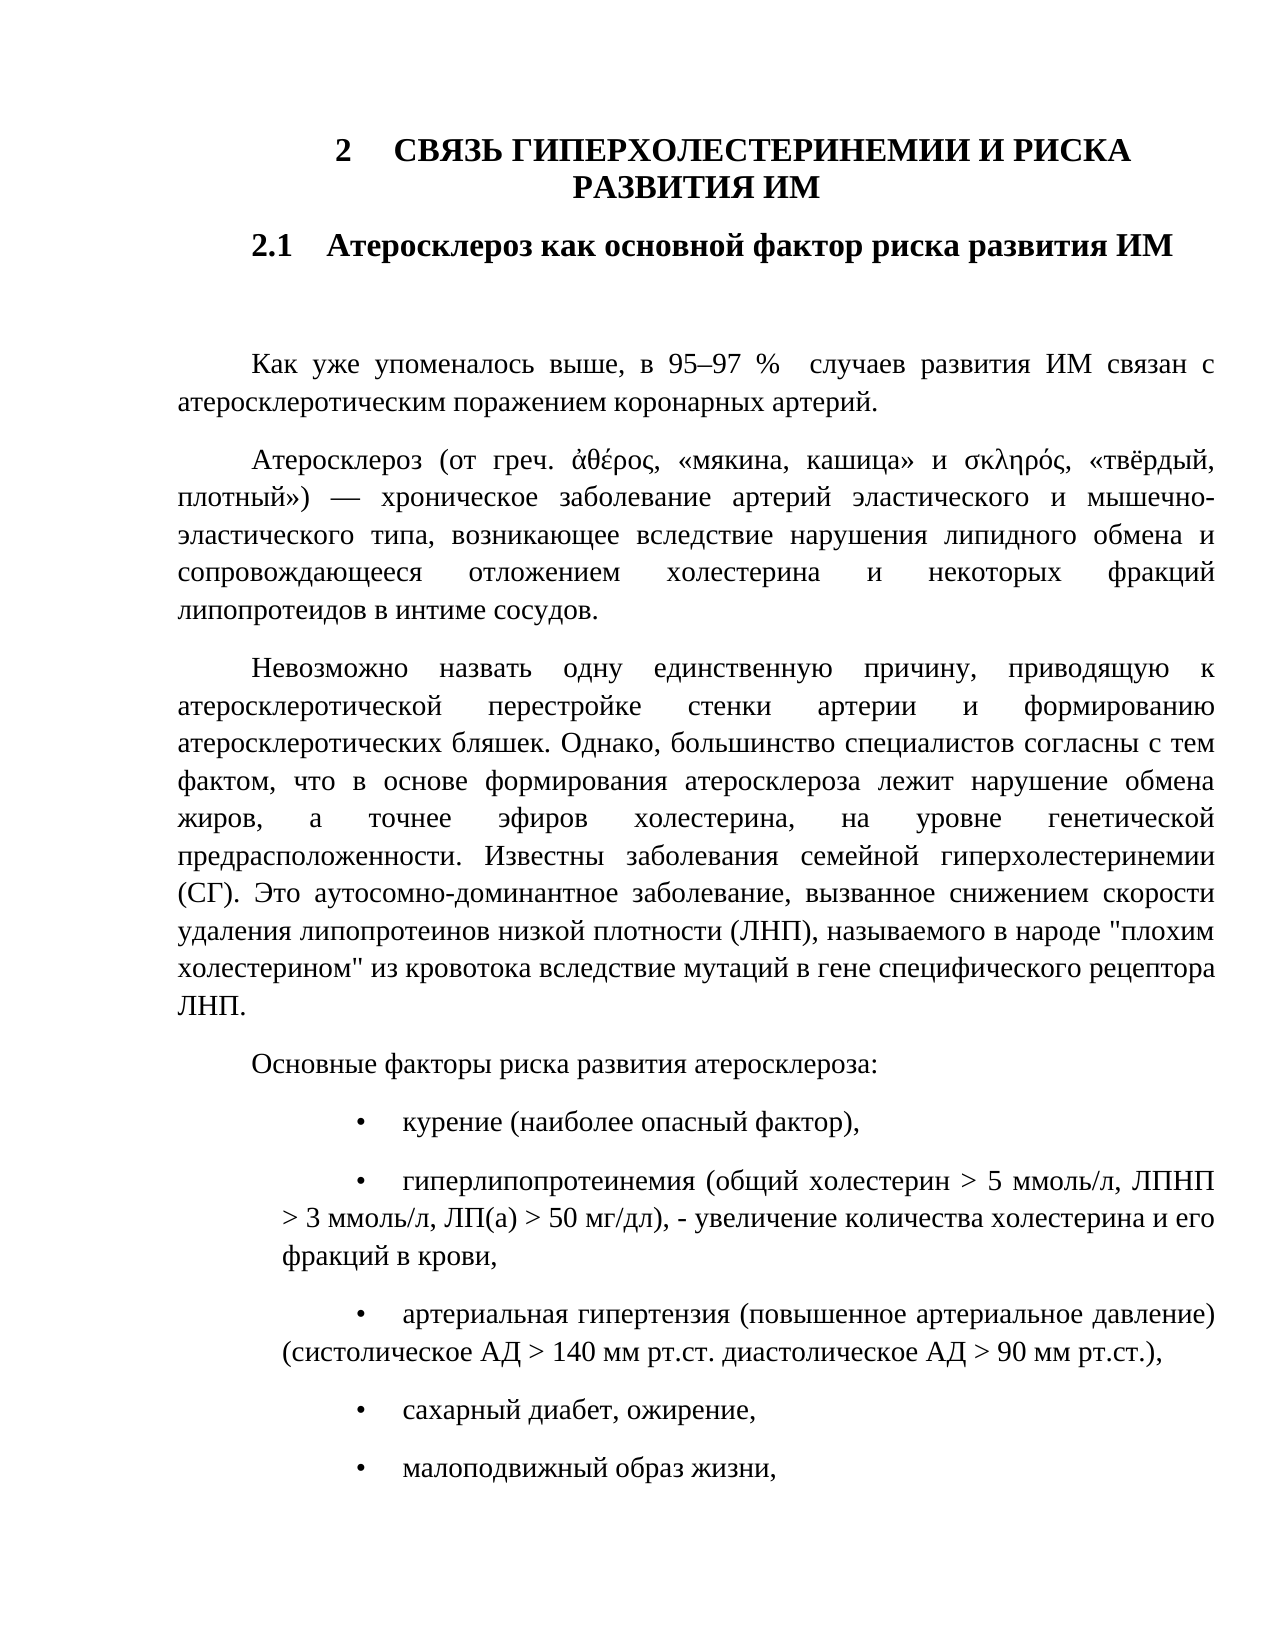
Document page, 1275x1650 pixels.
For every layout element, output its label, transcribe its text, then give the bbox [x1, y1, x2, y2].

text 2 СВЯЗЬ ГИПЕРХОЛЕСТЕРИНЕМИИ И РИСКА РАЗВИТИЯ ИМ [177, 131, 1216, 206]
text 2.1 Атеросклероз как основной фактор риска развития ИМ [177, 227, 1216, 264]
list малоподвижный образ жизни, [282, 1448, 1216, 1485]
text Невозможно назвать одну единственную причину, приводящую к атеросклеротической перестройке стенки артерии и формированию атеросклеротических бляшек. Однако, большинство специалистов согласны с тем фактом, что в основе формирования атеросклероза лежит нарушение обмена жиров, а точнее эфиров холестерина, на уровне генетической предрасположенности. Известны заболевания семейной гиперхолестеринемии (СГ). Это аутосомно-доминантное заболевание, вызванное снижением скорости удаления липопротеинов низкой плотности (ЛНП), называемого в народе "плохим холестерином" из кровотока вследствие мутаций в гене специфического рецептора ЛНП. [177, 648, 1216, 1023]
text Атеросклероз (от греч. ἀθέρος, «мякина, кашица» и σκληρός, «твёрдый, плотный») — хроническое заболевание артерий эластического и мышечно-эластического типа, возникающее вследствие нарушения липидного обмена и сопровождающееся отложением холестерина и некоторых фракций липопротеидов в интиме сосудов. [177, 439, 1216, 627]
text Основные факторы риска развития атеросклероза: [177, 1043, 1216, 1081]
list артериальная гипертензия (повышенное артериальное давление)(систолическое АД > 140 мм рт.ст. диастолическое АД > 90 мм рт.ст.), [282, 1293, 1216, 1368]
list гиперлипопротеинемия (общий холестерин > 5 ммоль/л, ЛПНП > 3 ммоль/л, ЛП(a) > 50 мг/дл), - увеличение количества холестерина и его фракций в крови, [282, 1160, 1216, 1273]
text Как уже упоменалось выше, в 95–97 % случаев развития ИМ связан с атеросклеротическим поражением коронарных артерий. [177, 343, 1216, 418]
list сахарный диабет, ожирение, [282, 1389, 1216, 1427]
list курение (наиболее опасный фактор), [282, 1102, 1216, 1139]
